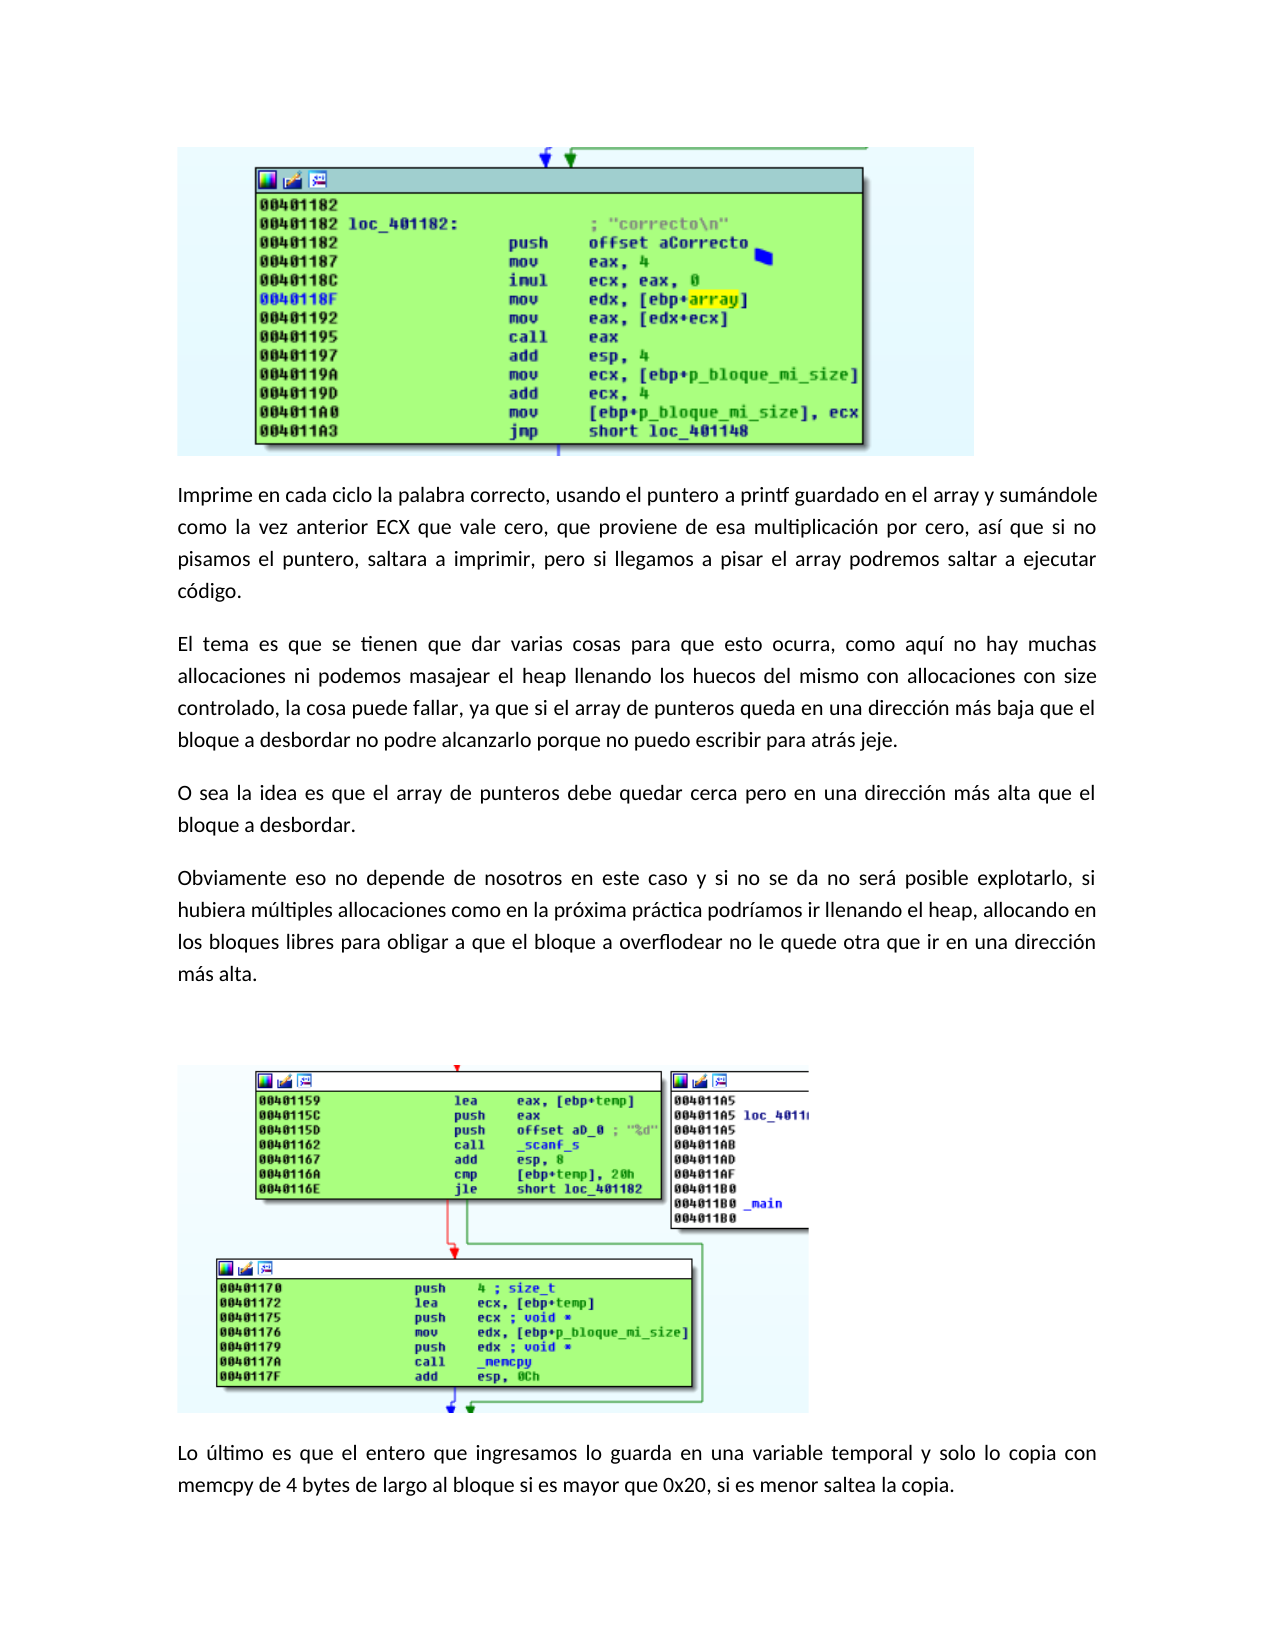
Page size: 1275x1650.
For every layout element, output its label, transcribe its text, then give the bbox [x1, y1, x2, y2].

picture [177, 1065, 809, 1413]
text O sea la idea es que el array de punteros debe quedar cerca pero en una dirección más alta que el bloque a desbordar. [177, 779, 1098, 838]
text Obviamente eso no depende de nosotros en este caso y si no se da no será posible explotarlo, si hubiera múltiples allocaciones como en la próxima práctica podríamos ir llenando el heap, allocando en los bloques libres para obligar a que el bloque a overflodear no le quede otra que ir en una dirección más alta. [177, 864, 1098, 986]
text El tema es que se tienen que dar varias cosas para que esto ocurra, como aquí no hay muchas allocaciones ni podemos masajear el heap llenando los huecos del mismo con allocaciones con size controlado, la cosa puede fallar, ya que si el array de punteros queda en una dirección más baja que el bloque a desbordar no podre alcanzarlo porque no puedo escribir para atrás jeje. [177, 630, 1098, 753]
text Imprime en cada ciclo la palabra correcto, usando el puntero a printf guardado en el array y sumándole como la vez anterior ECX que vale cero, que proviene de esa multiplicación por cero, así que si no pisamos el puntero, saltara a imprimir, pero si llegamos a pisar el array podremos saltar a ejecutar código. [177, 482, 1098, 604]
text Lo último es que el entero que ingresamos lo guarda en una variable temporal y solo lo copia con memcpy de 4 bytes de largo al bloque si es mayor que 0x20, si es menor saltea la copia. [177, 1439, 1098, 1498]
picture [177, 147, 974, 456]
